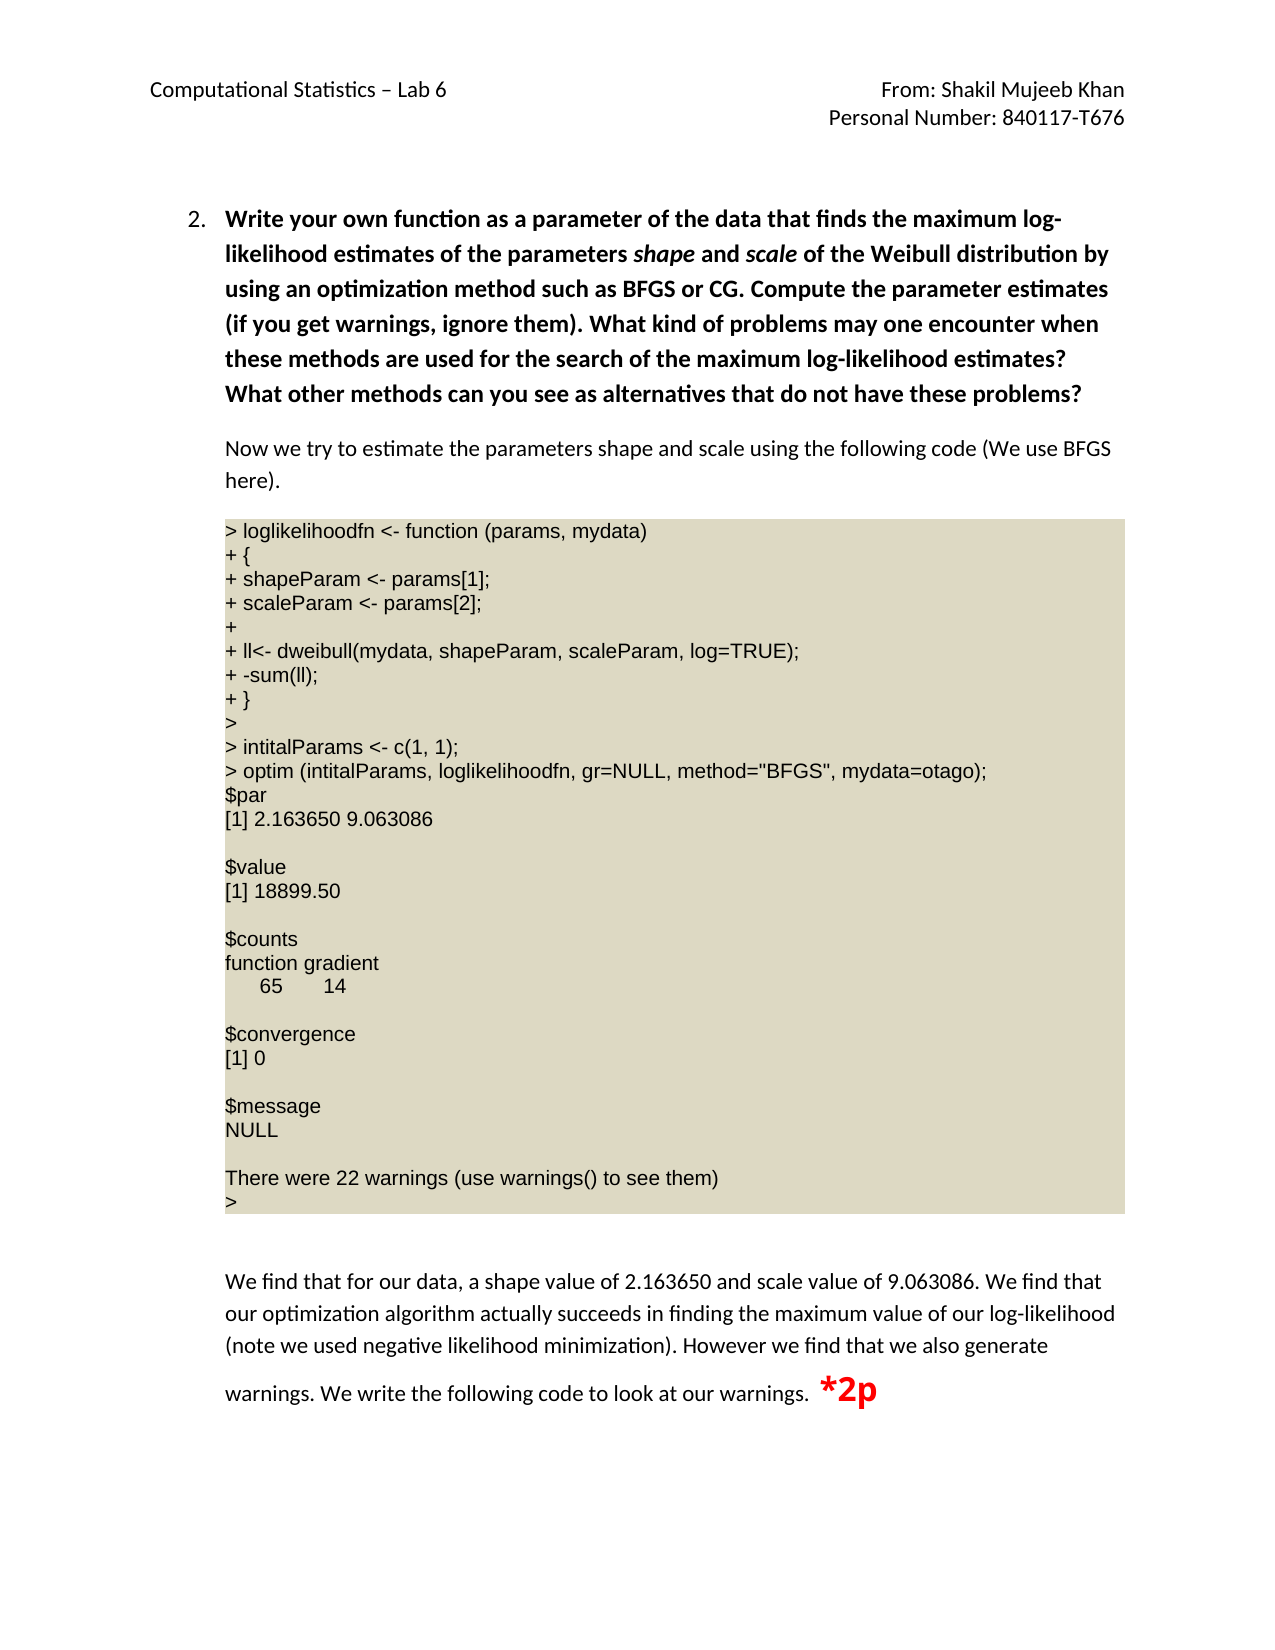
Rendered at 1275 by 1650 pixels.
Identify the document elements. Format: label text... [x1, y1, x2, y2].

text + scaleParam <- params[2]; [225, 591, 1125, 615]
text + } [225, 687, 1125, 711]
text > optim (intitalParams, loglikelihoodfn, gr=NULL, method="BFGS", mydata=otago); [225, 759, 1125, 783]
text Now we try to estimate the parameters shape and scale using the following code (We use BFGS here). [225, 434, 1125, 494]
list We find that for our data, a shape value of 2.163650 and scale value of 9.063086. We find that our optimization algorithm actually succeeds in finding the maximum value of our log-likelihood (note we used negative likelihood minimization). However we find that we also generate warnings. We write the following code to look at our warnings. *2p [225, 1267, 1125, 1411]
text + -sum(ll); [225, 663, 1125, 687]
text $par [225, 783, 1125, 807]
text > loglikelihoodfn <- function (params, mydata) [225, 519, 1125, 543]
text $message [225, 1094, 1125, 1118]
text > [225, 711, 1125, 735]
text + shapeParam <- params[1]; [225, 567, 1125, 591]
text 65 14 [225, 974, 1125, 998]
text NULL [225, 1118, 1125, 1142]
text > [225, 1190, 1125, 1214]
text [1] 0 [225, 1046, 1125, 1070]
text There were 22 warnings (use warnings() to see them) [225, 1166, 1125, 1190]
text $value [225, 854, 1125, 878]
text $convergence [225, 1022, 1125, 1046]
text function gradient [225, 950, 1125, 974]
text $counts [225, 926, 1125, 950]
text > intitalParams <- c(1, 1); [225, 735, 1125, 759]
list Write your own function as a parameter of the data that finds the maximum log-likelihood estimates of the parameters shape and scale of the Weibull distribution by using an optimization method such as BFGS or CG. Compute the parameter estimates (if you get warnings, ignore them). What kind of problems may one encounter when these methods are used for the search of the maximum log-likelihood estimates? What other methods can you see as alternatives that do not have these problems? [187, 203, 1125, 408]
text [1] 2.163650 9.063086 [225, 807, 1125, 831]
text [1] 18899.50 [225, 878, 1125, 902]
text + [225, 615, 1125, 639]
text + ll<- dweibull(mydata, shapeParam, scaleParam, log=TRUE); [225, 639, 1125, 663]
text + { [225, 543, 1125, 567]
